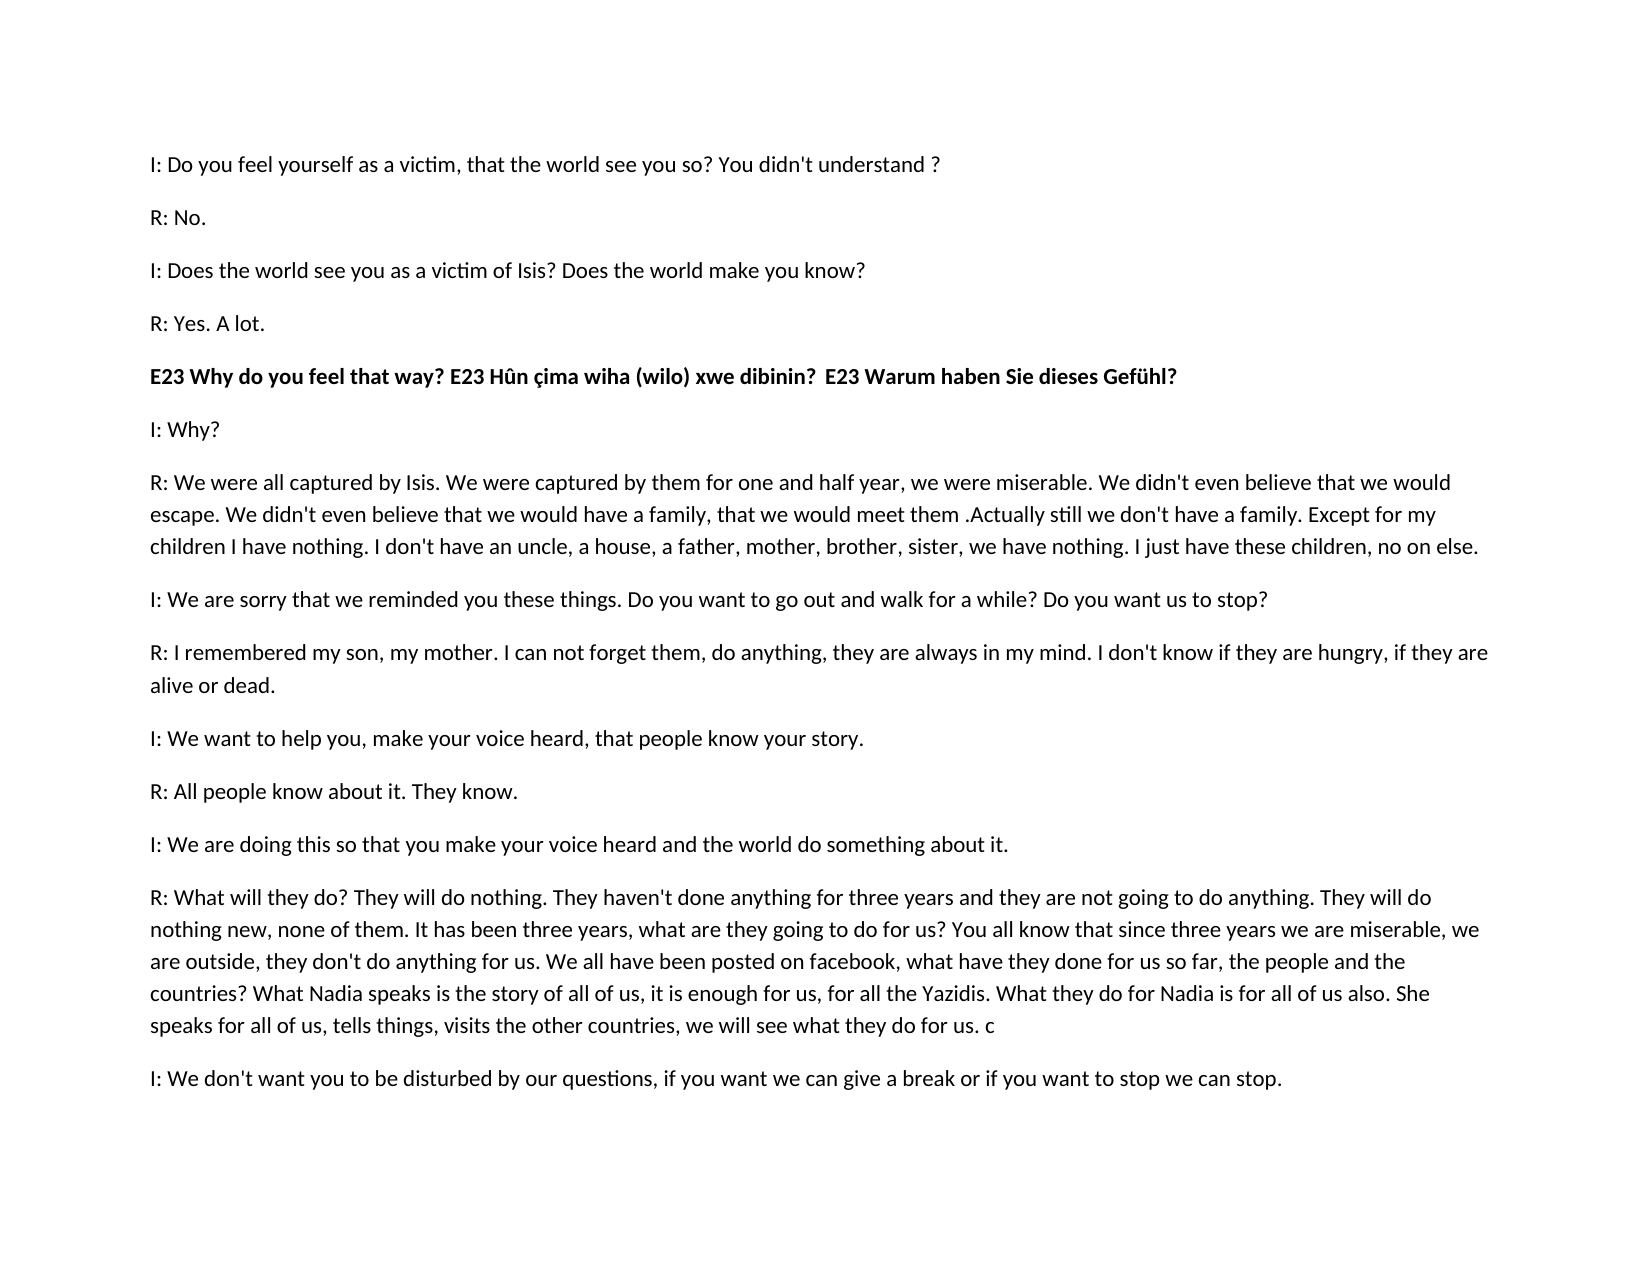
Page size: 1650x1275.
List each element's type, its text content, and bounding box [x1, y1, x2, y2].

text R: All people know about it. They know. [150, 777, 1500, 805]
text R: I remembered my son, my mother. I can not forget them, do anything, they are always in my mind. I don't know if they are hungry, if they are alive or dead. [150, 638, 1500, 699]
text I: Why? [150, 415, 1500, 443]
text E23 Why do you feel that way? E23 Hûn çima wiha (wilo) xwe dibinin? E23 Warum haben Sie dieses Gefühl? [150, 362, 1500, 390]
text I: Do you feel yourself as a victim, that the world see you so? You didn't understand ? [150, 150, 1500, 178]
text I: We are sorry that we reminded you these things. Do you want to go out and walk for a while? Do you want us to stop? [150, 586, 1500, 613]
text I: We don't want you to be disturbed by our questions, if you want we can give a break or if you want to stop we can stop. [150, 1064, 1500, 1093]
text R: Yes. A lot. [150, 309, 1500, 337]
text R: No. [150, 203, 1500, 231]
text R: We were all captured by Isis. We were captured by them for one and half year, we were miserable. We didn't even believe that we would escape. We didn't even believe that we would have a family, that we would meet them .Actually still we don't have a family. Except for my children I have nothing. I don't have an uncle, a house, a father, mother, brother, sister, we have nothing. I just have these children, no on else. [150, 468, 1500, 561]
text I: We want to help you, make your voice heard, that people know your story. [150, 724, 1500, 752]
text R: What will they do? They will do nothing. They haven't done anything for three years and they are not going to do anything. They will do nothing new, none of them. It has been three years, what are they going to do for us? You all know that since three years we are miserable, we are outside, they don't do anything for us. We all have been posted on facebook, what have they done for us so far, the people and the countries? What Nadia speaks is the story of all of us, it is enough for us, for all the Yazidis. What they do for Nadia is for all of us also. She speaks for all of us, tells things, visits the other countries, we will see what they do for us. c [150, 883, 1500, 1039]
text I: Does the world see you as a victim of Isis? Does the world make you know? [150, 256, 1500, 284]
text I: We are doing this so that you make your voice heard and the world do something about it. [150, 830, 1500, 858]
